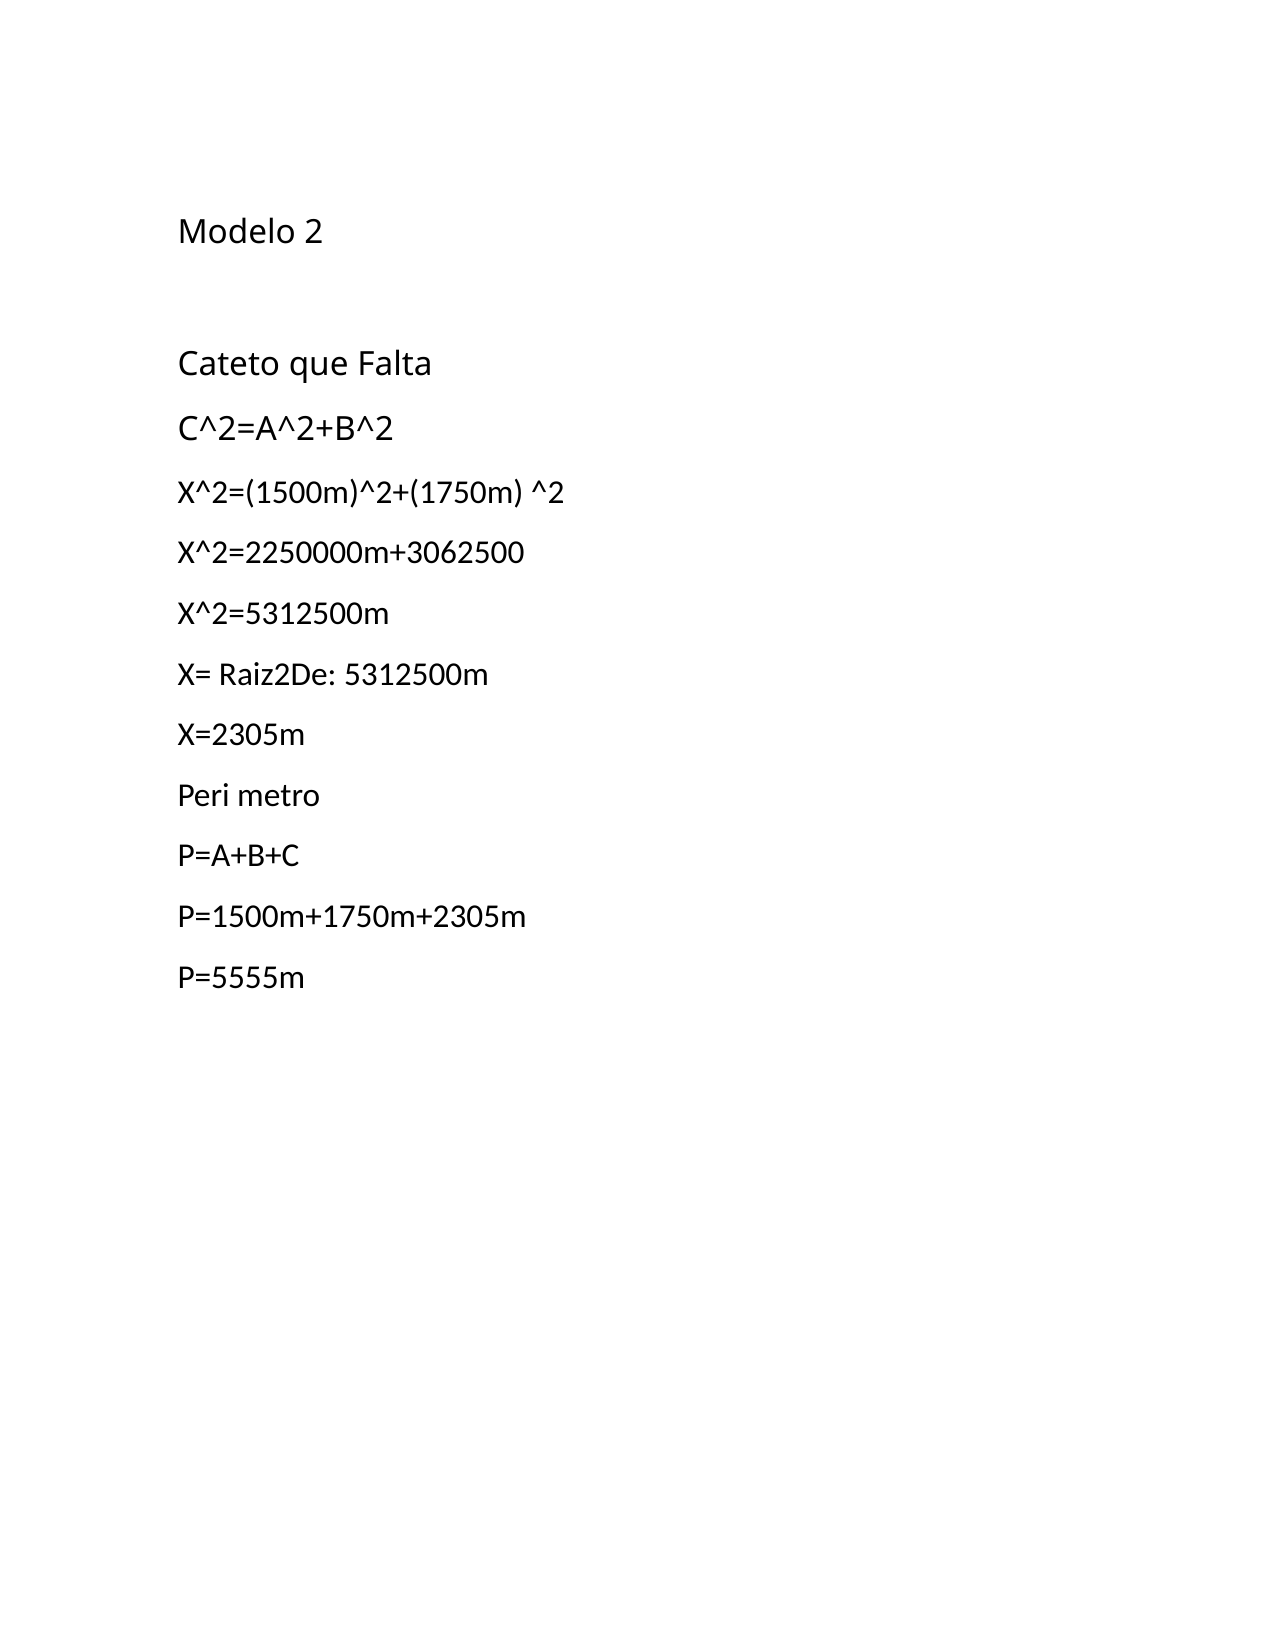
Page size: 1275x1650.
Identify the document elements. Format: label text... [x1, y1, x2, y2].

text X=2305m [177, 713, 1098, 754]
text X^2=2250000m+3062500 [177, 531, 1098, 572]
text Modelo 2 [177, 208, 1098, 254]
text P=5555m [177, 956, 1098, 996]
text P=1500m+1750m+2305m [177, 895, 1098, 936]
text X^2=(1500m)^2+(1750m) ^2 [177, 471, 1098, 511]
text X^2=5312500m [177, 592, 1098, 633]
text Cateto que Falta [177, 339, 1098, 385]
text X= Raiz2De: 5312500m [177, 653, 1098, 693]
text Peri metro [177, 774, 1098, 814]
text P=A+B+C [177, 834, 1098, 875]
text C^2=A^2+B^2 [177, 405, 1098, 451]
